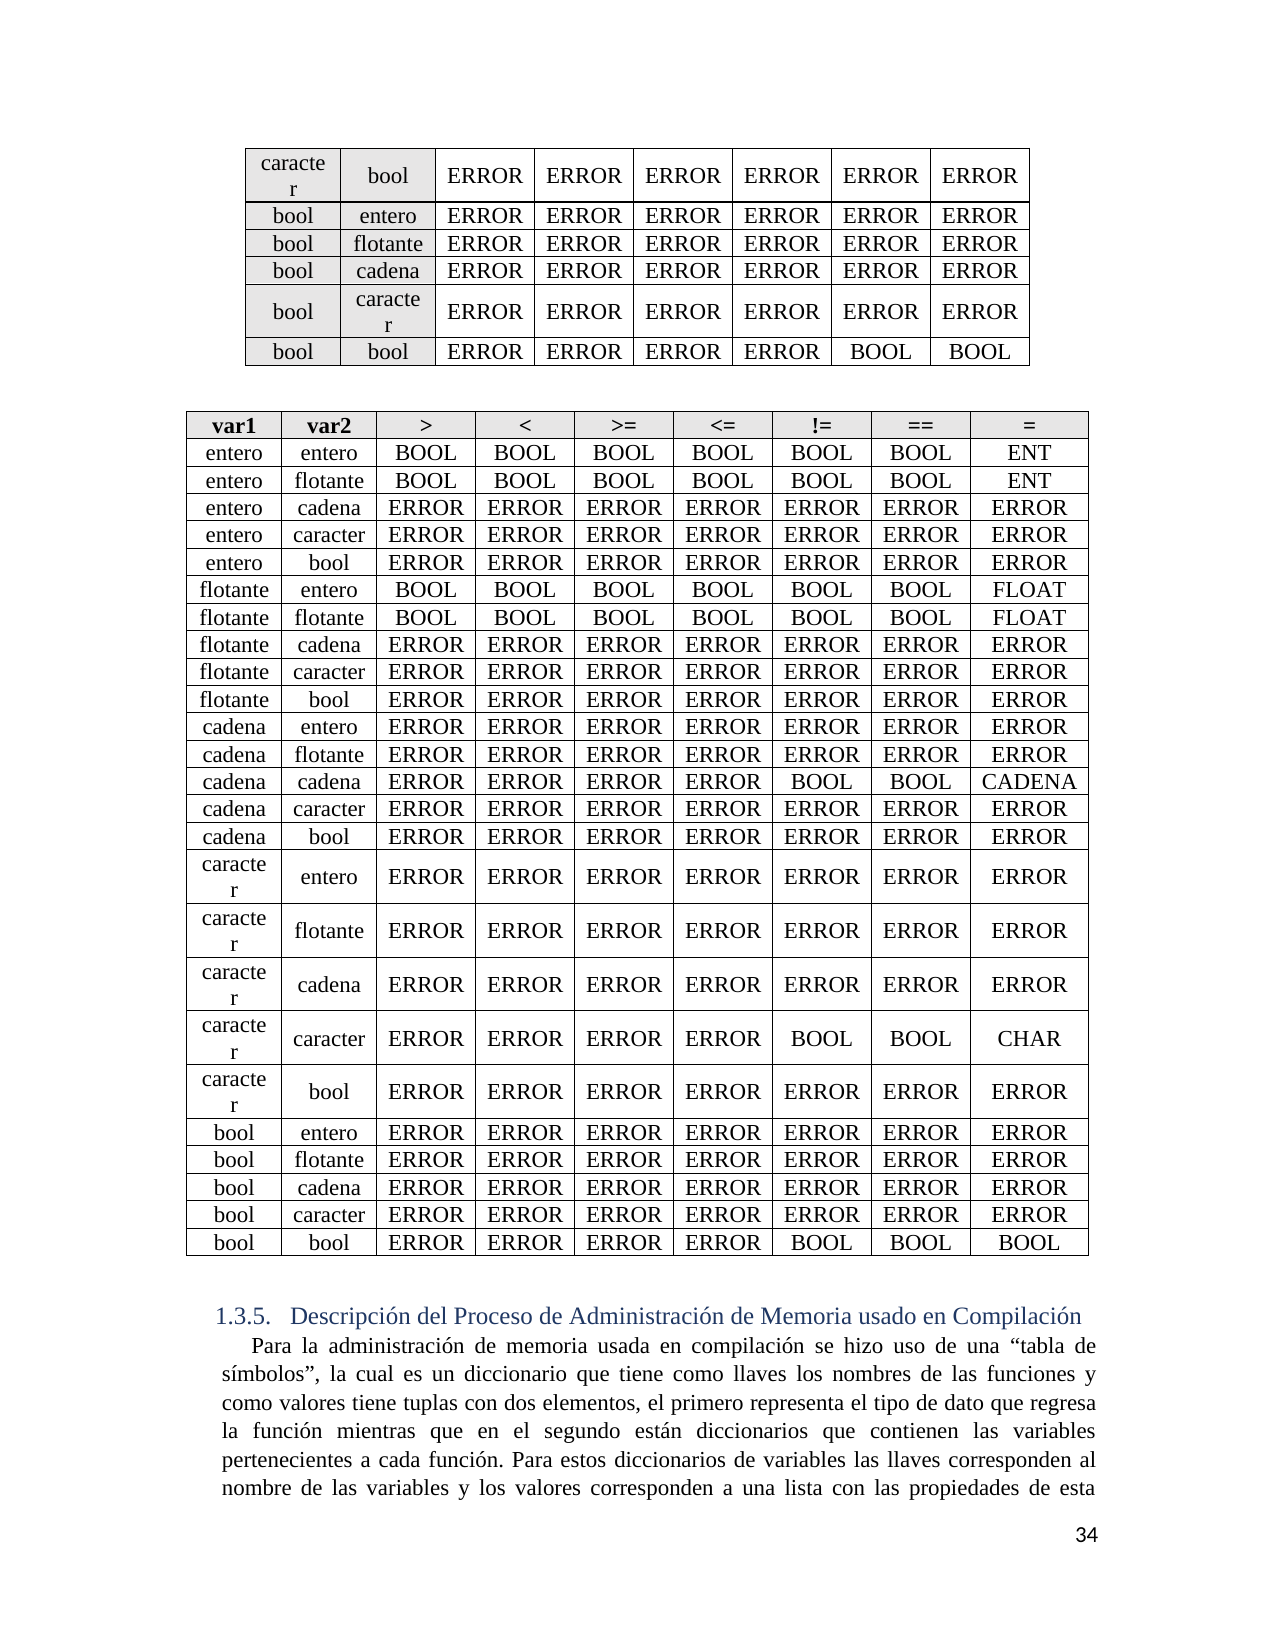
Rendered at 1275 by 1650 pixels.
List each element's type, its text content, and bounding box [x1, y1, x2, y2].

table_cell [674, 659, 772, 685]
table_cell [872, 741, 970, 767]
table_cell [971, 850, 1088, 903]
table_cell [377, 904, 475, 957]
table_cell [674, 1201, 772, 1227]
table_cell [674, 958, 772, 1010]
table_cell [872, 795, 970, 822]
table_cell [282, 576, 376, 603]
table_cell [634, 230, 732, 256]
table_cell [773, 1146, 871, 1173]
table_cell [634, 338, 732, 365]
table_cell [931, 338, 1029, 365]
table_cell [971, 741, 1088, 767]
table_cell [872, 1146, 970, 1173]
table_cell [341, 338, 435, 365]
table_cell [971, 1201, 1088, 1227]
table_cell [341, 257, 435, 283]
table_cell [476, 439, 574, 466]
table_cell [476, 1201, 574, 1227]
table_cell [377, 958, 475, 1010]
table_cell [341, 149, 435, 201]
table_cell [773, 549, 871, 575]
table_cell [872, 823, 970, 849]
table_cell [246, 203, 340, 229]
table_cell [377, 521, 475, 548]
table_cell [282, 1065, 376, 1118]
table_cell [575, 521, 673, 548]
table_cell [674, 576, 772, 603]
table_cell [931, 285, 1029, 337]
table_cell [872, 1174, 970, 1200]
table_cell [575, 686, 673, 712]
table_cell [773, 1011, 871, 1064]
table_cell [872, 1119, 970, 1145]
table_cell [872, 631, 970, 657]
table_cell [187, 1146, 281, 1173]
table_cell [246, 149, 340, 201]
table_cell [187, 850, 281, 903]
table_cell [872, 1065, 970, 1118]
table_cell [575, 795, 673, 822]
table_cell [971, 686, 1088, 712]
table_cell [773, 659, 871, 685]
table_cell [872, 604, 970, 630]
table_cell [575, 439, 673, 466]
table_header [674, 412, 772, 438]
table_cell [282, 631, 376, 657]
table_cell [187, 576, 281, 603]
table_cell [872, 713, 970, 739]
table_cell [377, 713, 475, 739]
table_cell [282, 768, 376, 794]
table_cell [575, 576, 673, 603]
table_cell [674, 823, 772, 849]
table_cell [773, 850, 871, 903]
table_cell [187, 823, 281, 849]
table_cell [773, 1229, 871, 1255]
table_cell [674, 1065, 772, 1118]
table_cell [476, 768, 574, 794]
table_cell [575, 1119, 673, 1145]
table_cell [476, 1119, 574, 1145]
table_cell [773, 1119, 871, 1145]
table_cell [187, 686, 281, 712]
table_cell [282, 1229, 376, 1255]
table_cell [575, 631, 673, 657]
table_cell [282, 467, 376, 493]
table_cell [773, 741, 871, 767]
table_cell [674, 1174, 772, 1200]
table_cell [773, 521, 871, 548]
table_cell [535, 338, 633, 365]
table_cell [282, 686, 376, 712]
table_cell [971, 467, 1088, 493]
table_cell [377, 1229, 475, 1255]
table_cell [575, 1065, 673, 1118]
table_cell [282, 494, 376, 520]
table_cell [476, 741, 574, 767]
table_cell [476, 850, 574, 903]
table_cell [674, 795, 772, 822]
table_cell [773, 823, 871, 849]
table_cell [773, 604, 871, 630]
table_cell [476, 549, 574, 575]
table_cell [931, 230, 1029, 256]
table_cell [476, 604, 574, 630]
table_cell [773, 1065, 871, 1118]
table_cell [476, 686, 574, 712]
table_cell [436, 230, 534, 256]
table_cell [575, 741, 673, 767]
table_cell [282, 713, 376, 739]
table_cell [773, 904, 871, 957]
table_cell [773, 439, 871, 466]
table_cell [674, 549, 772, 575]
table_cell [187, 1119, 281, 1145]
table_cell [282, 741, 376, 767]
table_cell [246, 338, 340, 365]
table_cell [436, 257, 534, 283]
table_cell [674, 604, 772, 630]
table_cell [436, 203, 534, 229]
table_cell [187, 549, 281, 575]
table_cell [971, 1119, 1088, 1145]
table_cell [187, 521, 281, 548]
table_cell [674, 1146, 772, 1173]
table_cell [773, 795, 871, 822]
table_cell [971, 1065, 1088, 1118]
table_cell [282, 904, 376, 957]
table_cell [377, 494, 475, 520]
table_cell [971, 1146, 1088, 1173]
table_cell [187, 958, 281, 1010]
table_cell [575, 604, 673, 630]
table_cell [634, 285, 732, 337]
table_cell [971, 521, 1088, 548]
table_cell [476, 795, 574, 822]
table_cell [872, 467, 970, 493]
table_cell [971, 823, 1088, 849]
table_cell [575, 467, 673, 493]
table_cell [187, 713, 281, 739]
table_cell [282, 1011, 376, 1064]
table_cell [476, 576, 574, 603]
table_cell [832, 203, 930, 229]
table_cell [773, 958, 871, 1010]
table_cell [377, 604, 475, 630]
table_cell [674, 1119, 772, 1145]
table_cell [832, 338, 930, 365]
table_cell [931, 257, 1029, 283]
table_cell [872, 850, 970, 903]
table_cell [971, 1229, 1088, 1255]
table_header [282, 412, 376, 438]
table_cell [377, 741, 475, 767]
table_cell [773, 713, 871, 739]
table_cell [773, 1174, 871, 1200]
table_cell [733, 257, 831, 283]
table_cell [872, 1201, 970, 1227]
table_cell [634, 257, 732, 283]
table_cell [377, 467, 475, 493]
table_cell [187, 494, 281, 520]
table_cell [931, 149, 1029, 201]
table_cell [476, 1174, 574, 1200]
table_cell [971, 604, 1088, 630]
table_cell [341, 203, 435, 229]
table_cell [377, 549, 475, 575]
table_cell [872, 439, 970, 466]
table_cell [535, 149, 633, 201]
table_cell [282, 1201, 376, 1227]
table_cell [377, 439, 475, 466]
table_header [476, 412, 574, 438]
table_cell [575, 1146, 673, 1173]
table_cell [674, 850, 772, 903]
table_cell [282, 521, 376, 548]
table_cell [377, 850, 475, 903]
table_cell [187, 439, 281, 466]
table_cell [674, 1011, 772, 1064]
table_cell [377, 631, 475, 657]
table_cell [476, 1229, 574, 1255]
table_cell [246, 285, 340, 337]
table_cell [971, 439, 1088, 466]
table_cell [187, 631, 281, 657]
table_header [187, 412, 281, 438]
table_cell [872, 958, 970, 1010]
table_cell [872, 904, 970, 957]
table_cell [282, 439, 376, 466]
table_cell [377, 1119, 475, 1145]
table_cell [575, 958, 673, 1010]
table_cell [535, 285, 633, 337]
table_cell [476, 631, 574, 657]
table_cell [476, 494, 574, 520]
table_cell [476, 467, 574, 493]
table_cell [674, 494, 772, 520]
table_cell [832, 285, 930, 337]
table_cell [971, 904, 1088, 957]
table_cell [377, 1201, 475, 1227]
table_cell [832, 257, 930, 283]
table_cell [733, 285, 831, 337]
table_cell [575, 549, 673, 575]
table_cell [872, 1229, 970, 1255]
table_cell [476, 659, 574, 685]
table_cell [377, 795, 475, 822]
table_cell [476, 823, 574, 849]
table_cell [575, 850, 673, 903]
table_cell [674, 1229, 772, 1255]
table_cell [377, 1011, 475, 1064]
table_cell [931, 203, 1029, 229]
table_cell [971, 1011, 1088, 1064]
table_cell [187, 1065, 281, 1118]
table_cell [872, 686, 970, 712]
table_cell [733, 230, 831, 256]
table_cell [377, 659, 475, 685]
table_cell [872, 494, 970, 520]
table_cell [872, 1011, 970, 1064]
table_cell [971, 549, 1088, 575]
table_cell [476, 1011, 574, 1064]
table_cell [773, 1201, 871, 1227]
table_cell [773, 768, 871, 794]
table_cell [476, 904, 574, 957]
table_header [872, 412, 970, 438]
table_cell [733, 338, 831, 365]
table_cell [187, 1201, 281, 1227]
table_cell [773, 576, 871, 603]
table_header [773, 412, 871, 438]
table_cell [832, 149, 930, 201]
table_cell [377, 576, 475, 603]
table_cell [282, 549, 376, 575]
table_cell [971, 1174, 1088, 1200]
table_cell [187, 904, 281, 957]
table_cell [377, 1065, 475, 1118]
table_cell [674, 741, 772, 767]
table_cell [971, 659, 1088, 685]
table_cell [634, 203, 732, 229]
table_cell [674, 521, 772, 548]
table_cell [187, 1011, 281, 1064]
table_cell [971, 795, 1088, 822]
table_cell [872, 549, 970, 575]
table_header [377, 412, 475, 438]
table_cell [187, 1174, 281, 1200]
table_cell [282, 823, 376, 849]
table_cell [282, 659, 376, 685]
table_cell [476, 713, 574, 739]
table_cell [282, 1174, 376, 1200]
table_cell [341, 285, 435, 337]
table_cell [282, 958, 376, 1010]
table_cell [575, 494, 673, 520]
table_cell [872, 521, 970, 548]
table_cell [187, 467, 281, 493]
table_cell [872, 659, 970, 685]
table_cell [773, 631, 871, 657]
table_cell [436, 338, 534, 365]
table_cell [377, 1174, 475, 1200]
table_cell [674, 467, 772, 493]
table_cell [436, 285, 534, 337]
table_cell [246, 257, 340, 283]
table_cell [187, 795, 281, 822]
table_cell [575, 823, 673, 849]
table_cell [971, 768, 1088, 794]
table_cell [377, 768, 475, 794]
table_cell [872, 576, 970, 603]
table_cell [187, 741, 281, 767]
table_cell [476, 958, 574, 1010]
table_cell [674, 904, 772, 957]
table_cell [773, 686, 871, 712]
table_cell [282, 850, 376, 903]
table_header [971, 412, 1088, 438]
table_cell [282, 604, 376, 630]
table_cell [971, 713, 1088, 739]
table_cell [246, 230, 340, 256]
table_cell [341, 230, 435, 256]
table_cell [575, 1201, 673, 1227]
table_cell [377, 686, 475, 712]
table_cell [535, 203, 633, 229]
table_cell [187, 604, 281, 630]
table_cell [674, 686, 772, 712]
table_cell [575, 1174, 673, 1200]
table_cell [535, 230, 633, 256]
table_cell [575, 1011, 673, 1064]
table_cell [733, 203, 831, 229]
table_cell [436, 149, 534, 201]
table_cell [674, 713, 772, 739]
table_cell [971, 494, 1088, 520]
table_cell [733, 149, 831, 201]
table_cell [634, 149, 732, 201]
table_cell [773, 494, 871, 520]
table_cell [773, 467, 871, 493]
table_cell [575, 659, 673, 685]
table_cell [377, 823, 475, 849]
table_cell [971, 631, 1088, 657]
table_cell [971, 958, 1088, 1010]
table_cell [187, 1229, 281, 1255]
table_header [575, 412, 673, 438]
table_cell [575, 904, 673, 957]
subtitle Descripción del Proceso de Administración de Memoria usado en Compilación [215, 1301, 1098, 1330]
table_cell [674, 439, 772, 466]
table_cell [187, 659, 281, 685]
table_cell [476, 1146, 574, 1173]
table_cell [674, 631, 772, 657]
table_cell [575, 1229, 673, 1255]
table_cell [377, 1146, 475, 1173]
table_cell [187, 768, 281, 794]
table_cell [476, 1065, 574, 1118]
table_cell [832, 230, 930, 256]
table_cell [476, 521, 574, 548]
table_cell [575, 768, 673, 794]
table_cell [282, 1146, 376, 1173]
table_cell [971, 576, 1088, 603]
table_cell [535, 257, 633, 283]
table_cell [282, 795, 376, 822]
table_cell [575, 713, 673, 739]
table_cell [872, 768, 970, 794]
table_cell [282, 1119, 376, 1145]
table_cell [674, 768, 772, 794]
